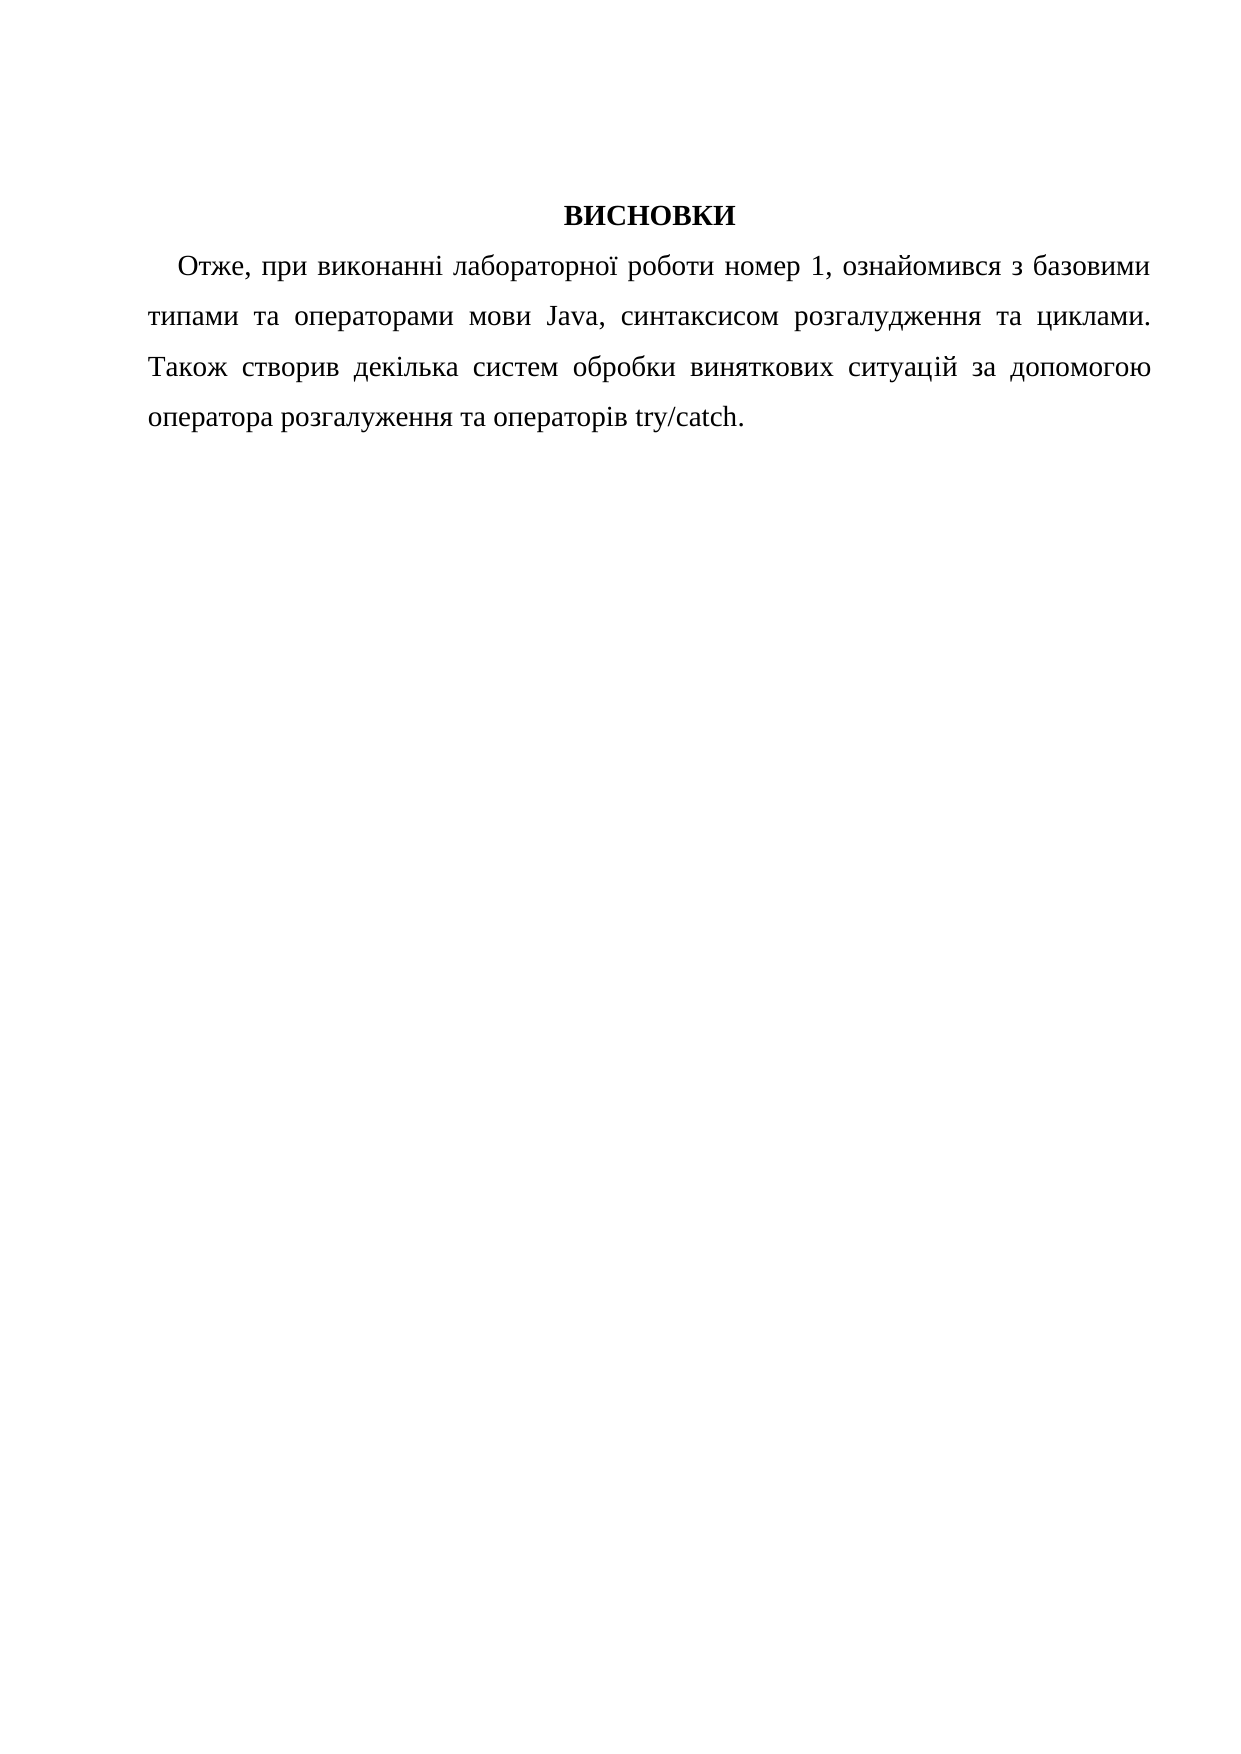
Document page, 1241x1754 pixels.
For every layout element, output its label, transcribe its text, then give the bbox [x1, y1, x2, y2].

text Отже, при виконанні лабораторної роботи номер 1, ознайомився з базовими типами та операторами мови Java, синтаксисом розгалудження та циклами. Також створив декілька систем обробки виняткових ситуацій за допомогою оператора розгалуження та операторів try/catch. [148, 248, 1152, 432]
text Висновки [148, 198, 1152, 231]
